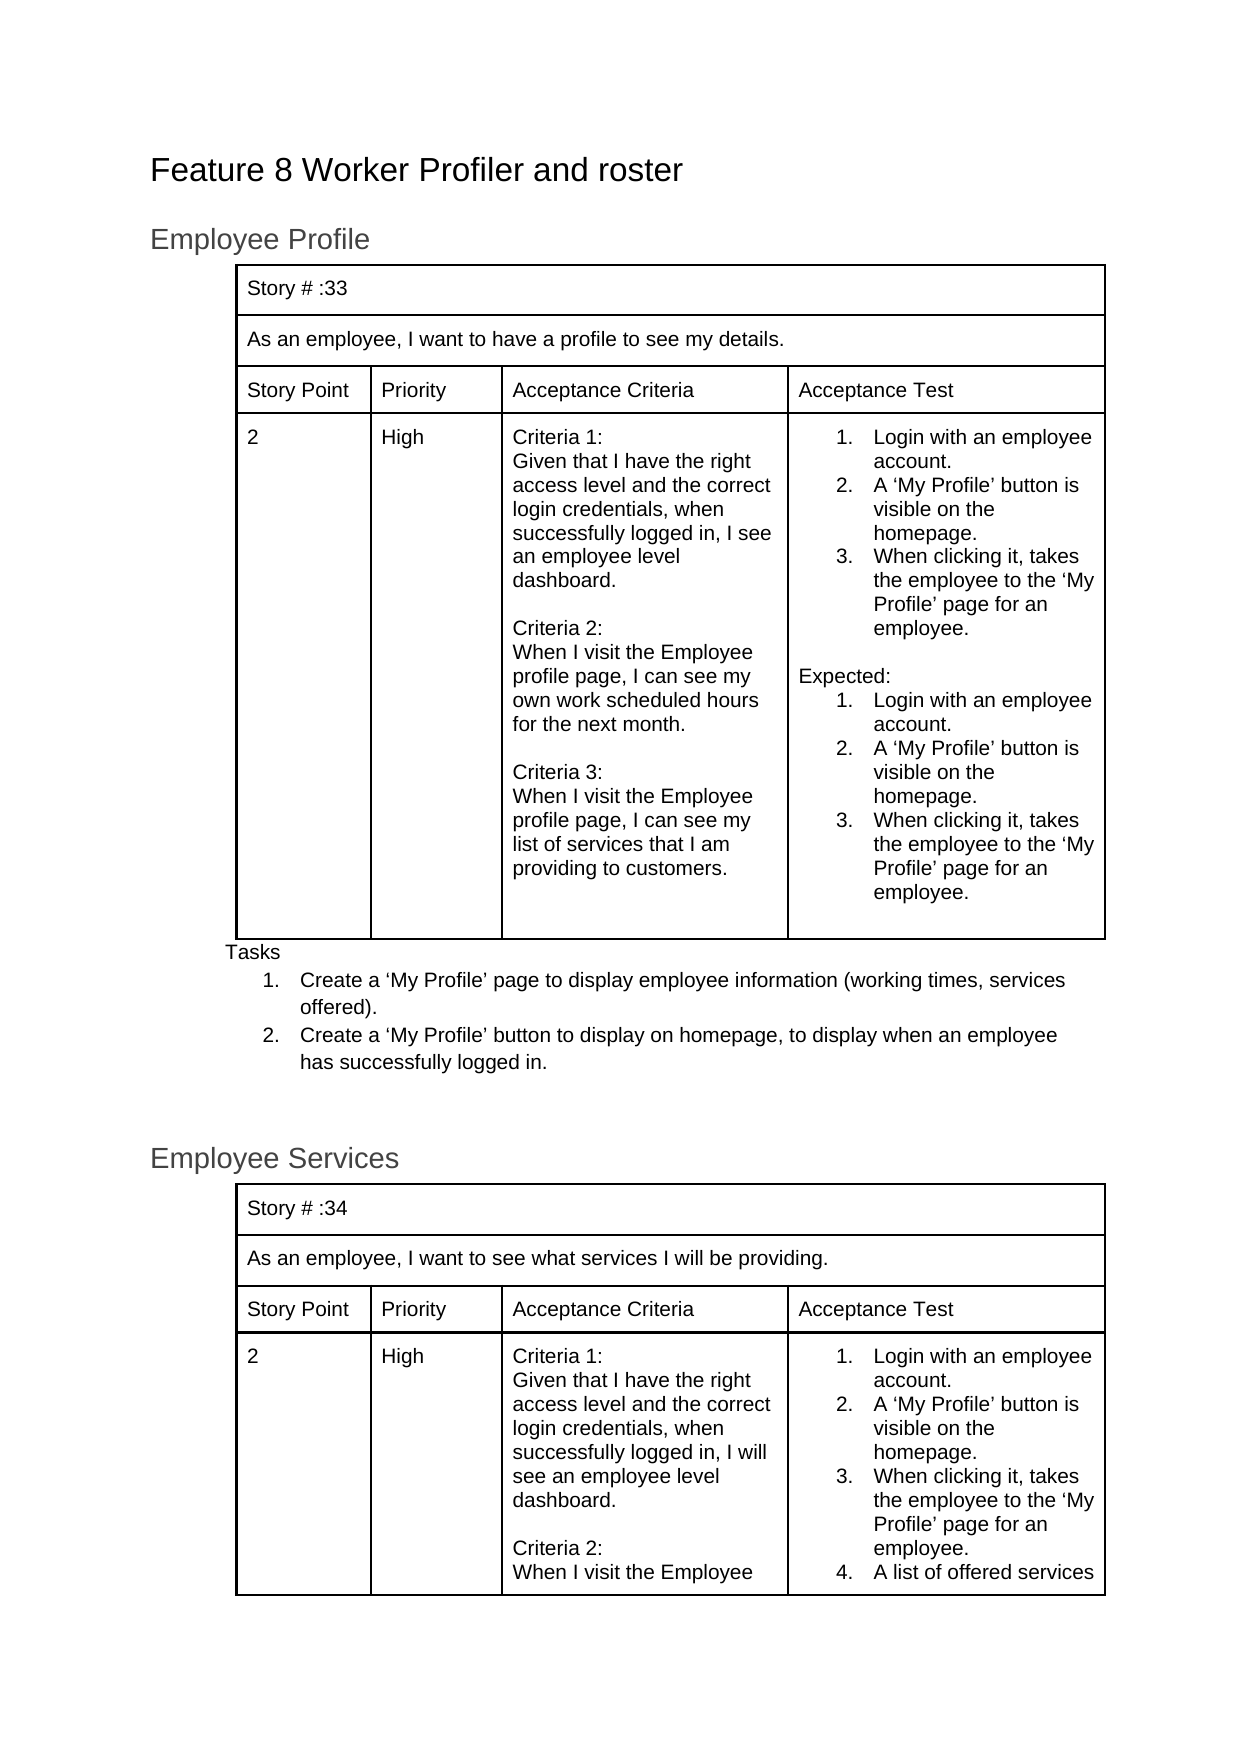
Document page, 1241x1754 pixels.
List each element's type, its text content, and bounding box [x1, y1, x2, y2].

table_cell High [372, 414, 501, 938]
list Create a ‘My Profile’ button to display on homepage, to display when an employee has successfully logged in. [262, 1023, 1094, 1074]
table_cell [503, 1334, 787, 1594]
table_cell Priority [372, 1287, 501, 1331]
table_header Story # :33 [238, 266, 1104, 314]
text Tasks [150, 940, 1094, 964]
table_cell Acceptance Criteria [503, 367, 787, 412]
table_cell As an employee, I want to see what services I will be providing. [238, 1236, 1104, 1284]
table_header Story # :34 [238, 1185, 1104, 1234]
table_cell Priority [372, 367, 501, 412]
table_cell 2 [238, 414, 370, 938]
table_cell 2 [238, 1334, 370, 1594]
table_cell Criteria 1: Given that I have the right access level and the correct login credentials, when successfully logged in, I see an employee level dashboard. Criteria 2: When I visit the Employee profile page, I can see my own work scheduled hours for the next month. Criteria 3: When I visit the Employee profile page, I can see my list of services that I am providing to customers. [503, 414, 787, 938]
subtitle Feature 8 Worker Profiler and roster [150, 150, 1094, 188]
subtitle Employee Services [150, 1141, 1094, 1175]
subtitle Employee Profile [150, 222, 1094, 255]
table_cell Story Point [238, 367, 370, 412]
list Create a ‘My Profile’ page to display employee information (working times, services offered). [262, 968, 1094, 1019]
table_cell Acceptance Test [789, 1287, 1104, 1331]
table_cell Login with an employee account. A ‘My Profile’ button is visible on the homepage. When clicking it, takes the employee to the ‘My Profile’ page for an employee. Expected: Login with an employee account. A ‘My Profile’ button is visible on the homepage. When clicking it, takes the employee to the ‘My Profile’ page for an employee. [789, 414, 1104, 938]
table_cell High [372, 1334, 501, 1594]
table_cell Acceptance Test [789, 367, 1104, 412]
table_cell As an employee, I want to have a profile to see my details. [238, 316, 1104, 365]
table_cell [789, 1334, 1104, 1594]
table_cell Story Point [238, 1287, 370, 1331]
table_cell Acceptance Criteria [503, 1287, 787, 1331]
